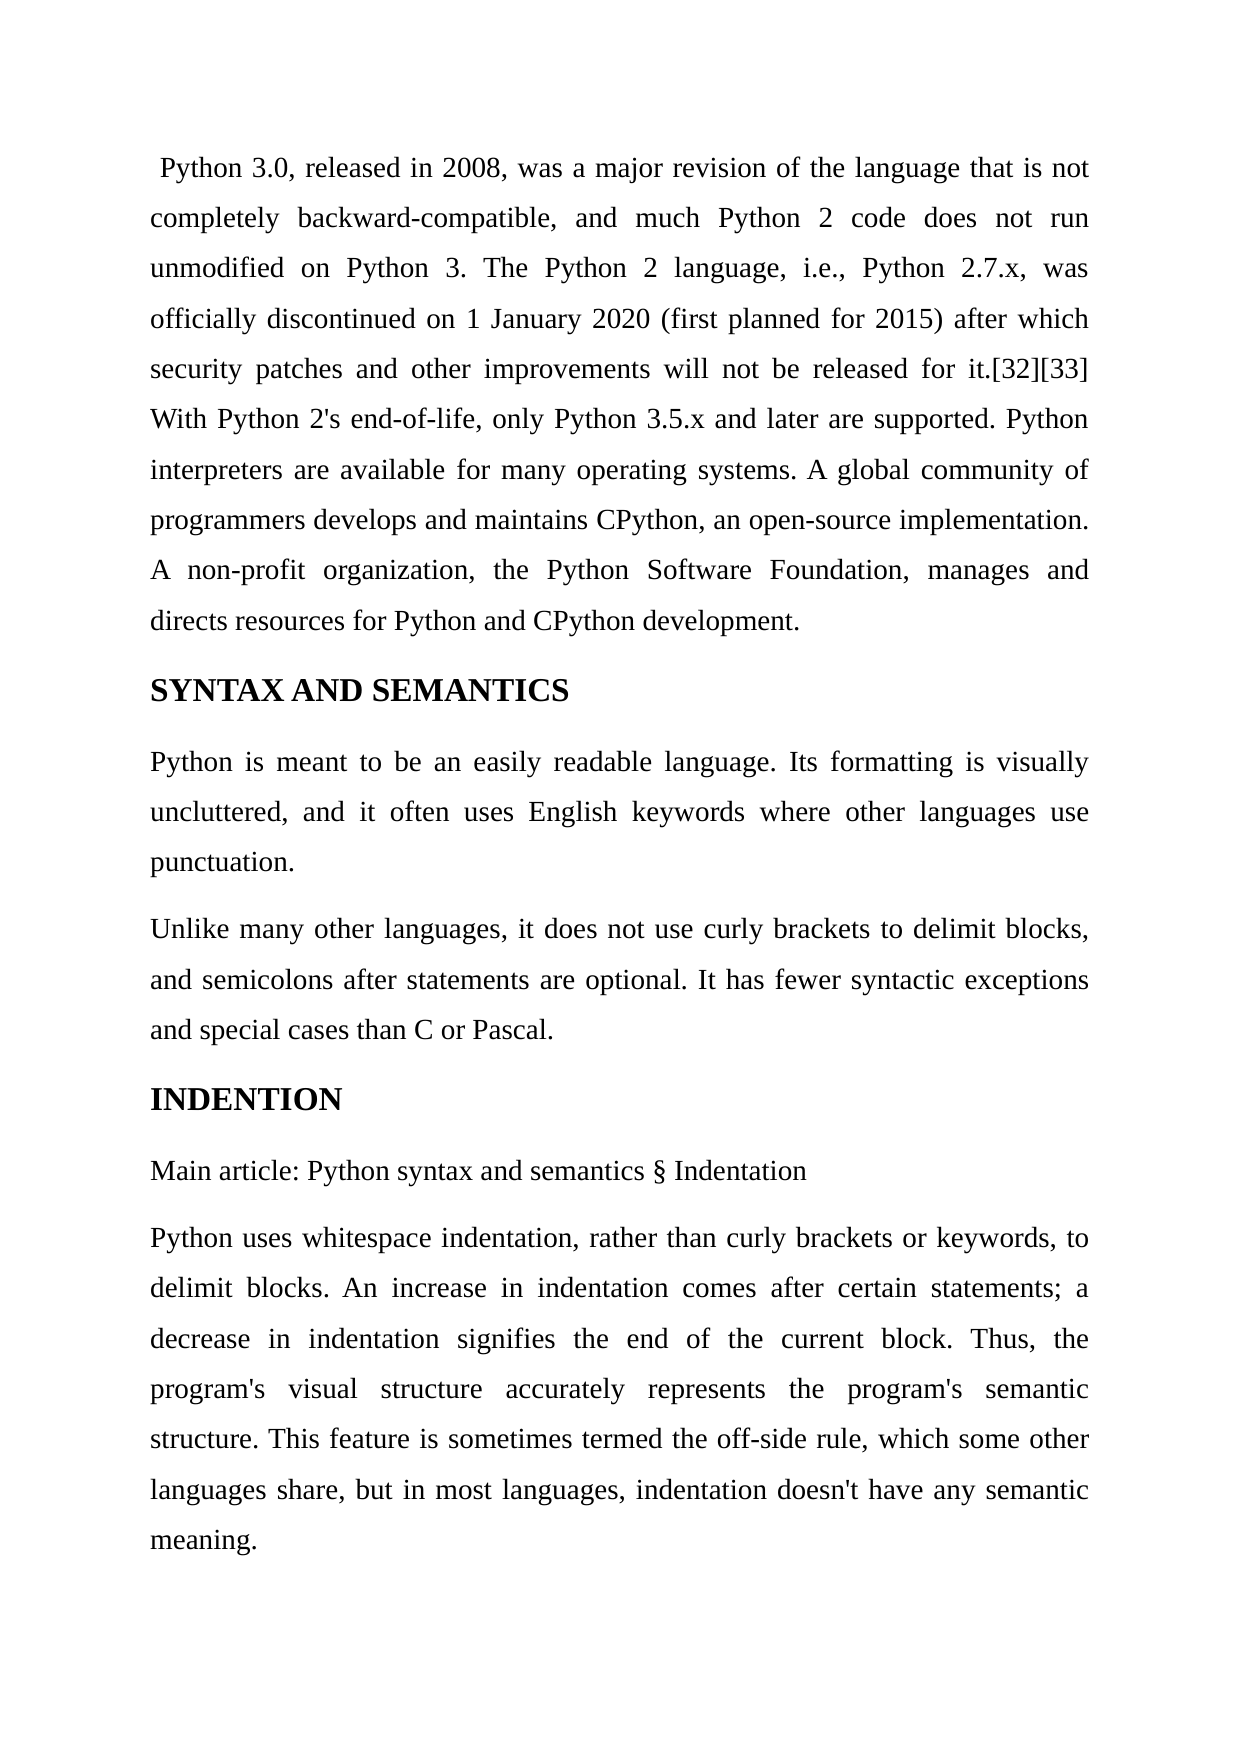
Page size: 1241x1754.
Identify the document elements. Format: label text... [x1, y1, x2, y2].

text Python is meant to be an easily readable language. Its formatting is visually uncluttered, and it often uses English keywords where other languages use punctuation. [150, 744, 1090, 878]
text Unlike many other languages, it does not use curly brackets to delimit blocks, and semicolons after statements are optional. It has fewer syntactic exceptions and special cases than C or Pascal. [150, 912, 1090, 1046]
text SYNTAX AND SEMANTICS [150, 670, 1090, 708]
text INDENTION [150, 1079, 1090, 1117]
text Python 3.0, released in 2008, was a major revision of the language that is not completely backward-compatible, and much Python 2 code does not run unmodified on Python 3. The Python 2 language, i.e., Python 2.7.x, was officially discontinued on 1 January 2020 (first planned for 2015) after which security patches and other improvements will not be released for it.[32][33] With Python 2's end-of-life, only Python 3.5.x and later are supported. Python interpreters are available for many operating systems. A global community of programmers develops and maintains CPython, an open-source implementation. A non-profit organization, the Python Software Foundation, manages and directs resources for Python and CPython development. [150, 150, 1090, 636]
text Python uses whitespace indentation, rather than curly brackets or keywords, to delimit blocks. An increase in indentation comes after certain statements; a decrease in indentation signifies the end of the current block. Thus, the program's visual structure accurately represents the program's semantic structure. This feature is sometimes termed the off-side rule, which some other languages share, but in most languages, indentation doesn't have any semantic meaning. [150, 1220, 1090, 1556]
text Main article: Python syntax and semantics § Indentation [150, 1153, 1090, 1187]
